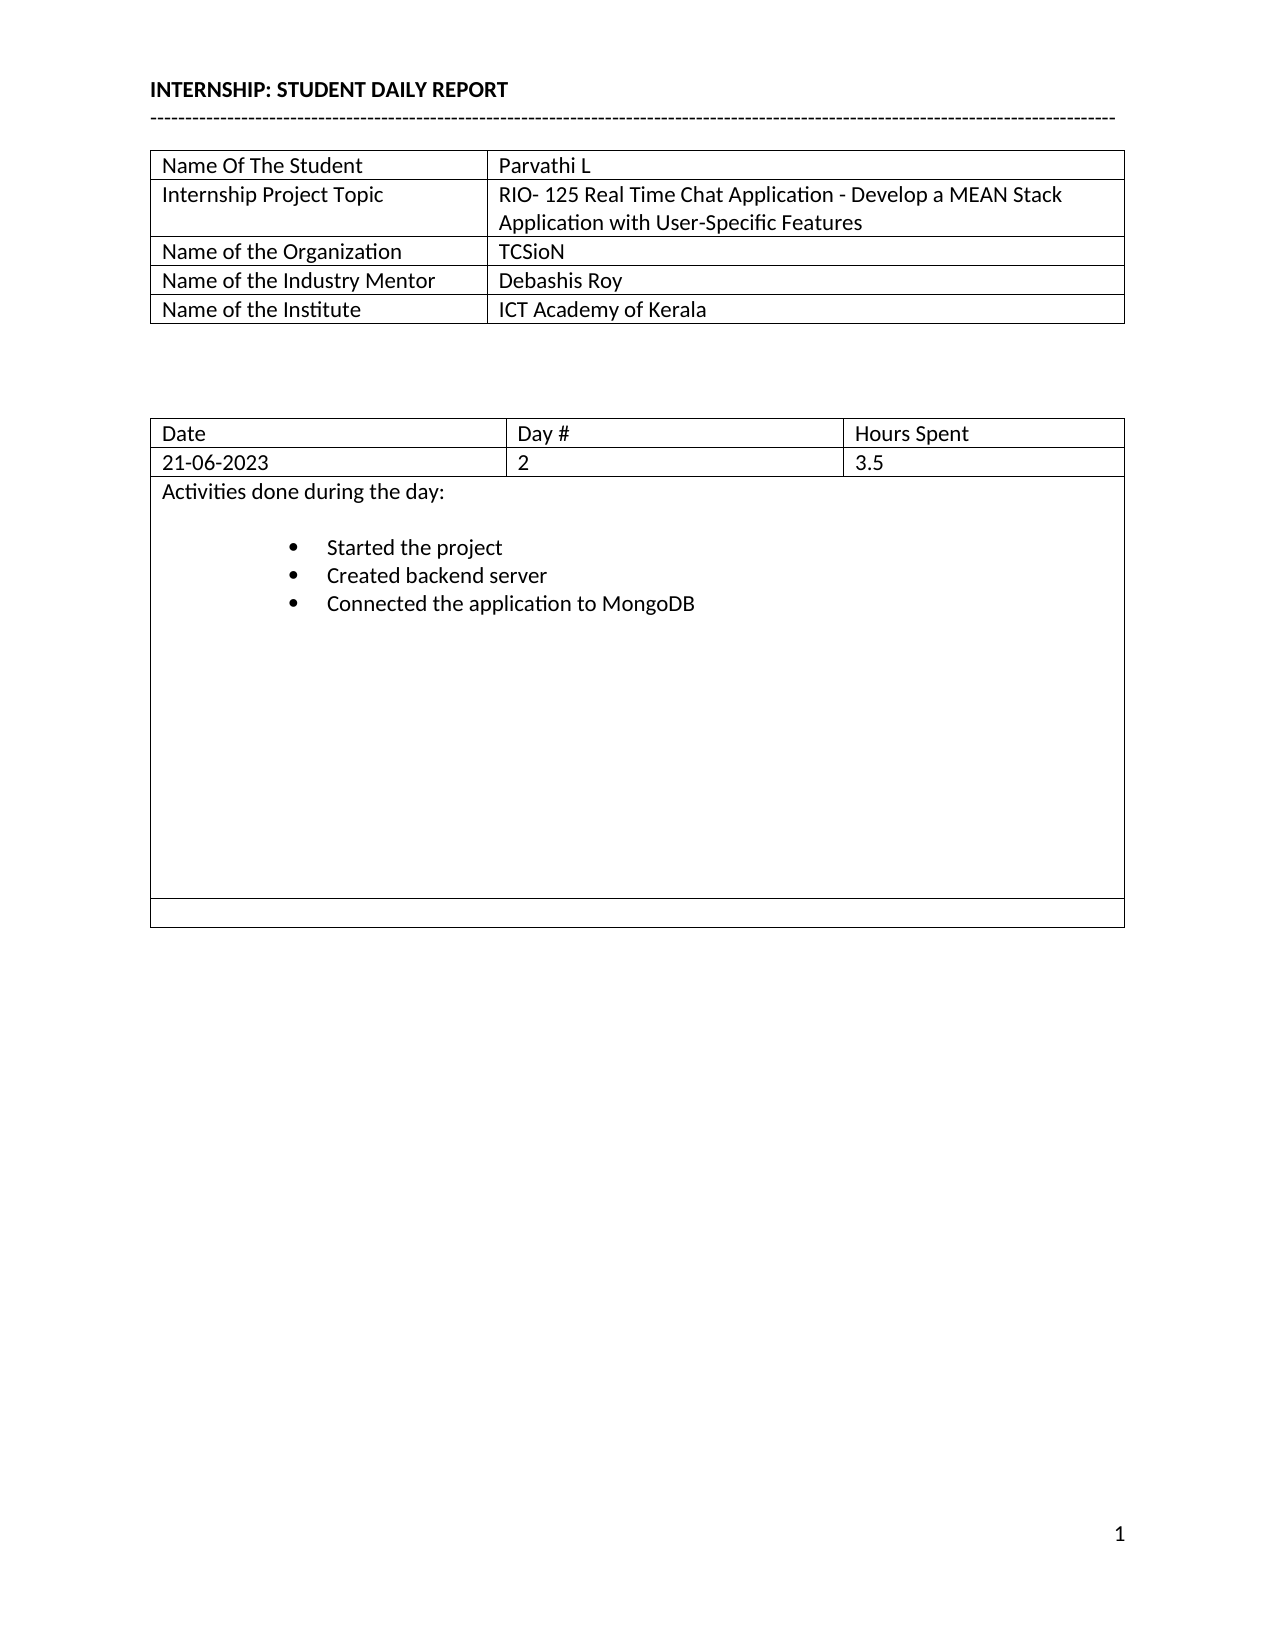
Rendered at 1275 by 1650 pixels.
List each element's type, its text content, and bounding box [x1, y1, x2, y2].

table_cell 21-06-2023 [151, 448, 506, 476]
table_header Parvathi L [488, 151, 1124, 179]
table_cell Name of the Industry Mentor [151, 266, 487, 294]
table_cell 3.5 [844, 448, 1124, 476]
table_cell [151, 899, 1124, 927]
table_header Name Of The Student [151, 151, 487, 179]
table_cell ICT Academy of Kerala [488, 295, 1124, 323]
table_header Day # [507, 419, 843, 447]
table_cell Name of the Organization [151, 237, 487, 265]
table_cell Activities done during the day: Started the project Created backend server Connected the application to MongoDB [151, 477, 1124, 898]
table_cell Internship Project Topic [151, 180, 487, 236]
table_cell 2 [507, 448, 843, 476]
table_cell Debashis Roy [488, 266, 1124, 294]
table_cell TCSioN [488, 237, 1124, 265]
table_cell RIO- 125 Real Time Chat Application - Develop a MEAN Stack Application with User-Specific Features [488, 180, 1124, 236]
table_cell Name of the Institute [151, 295, 487, 323]
table_header Date [151, 419, 506, 447]
table_header Hours Spent [844, 419, 1124, 447]
